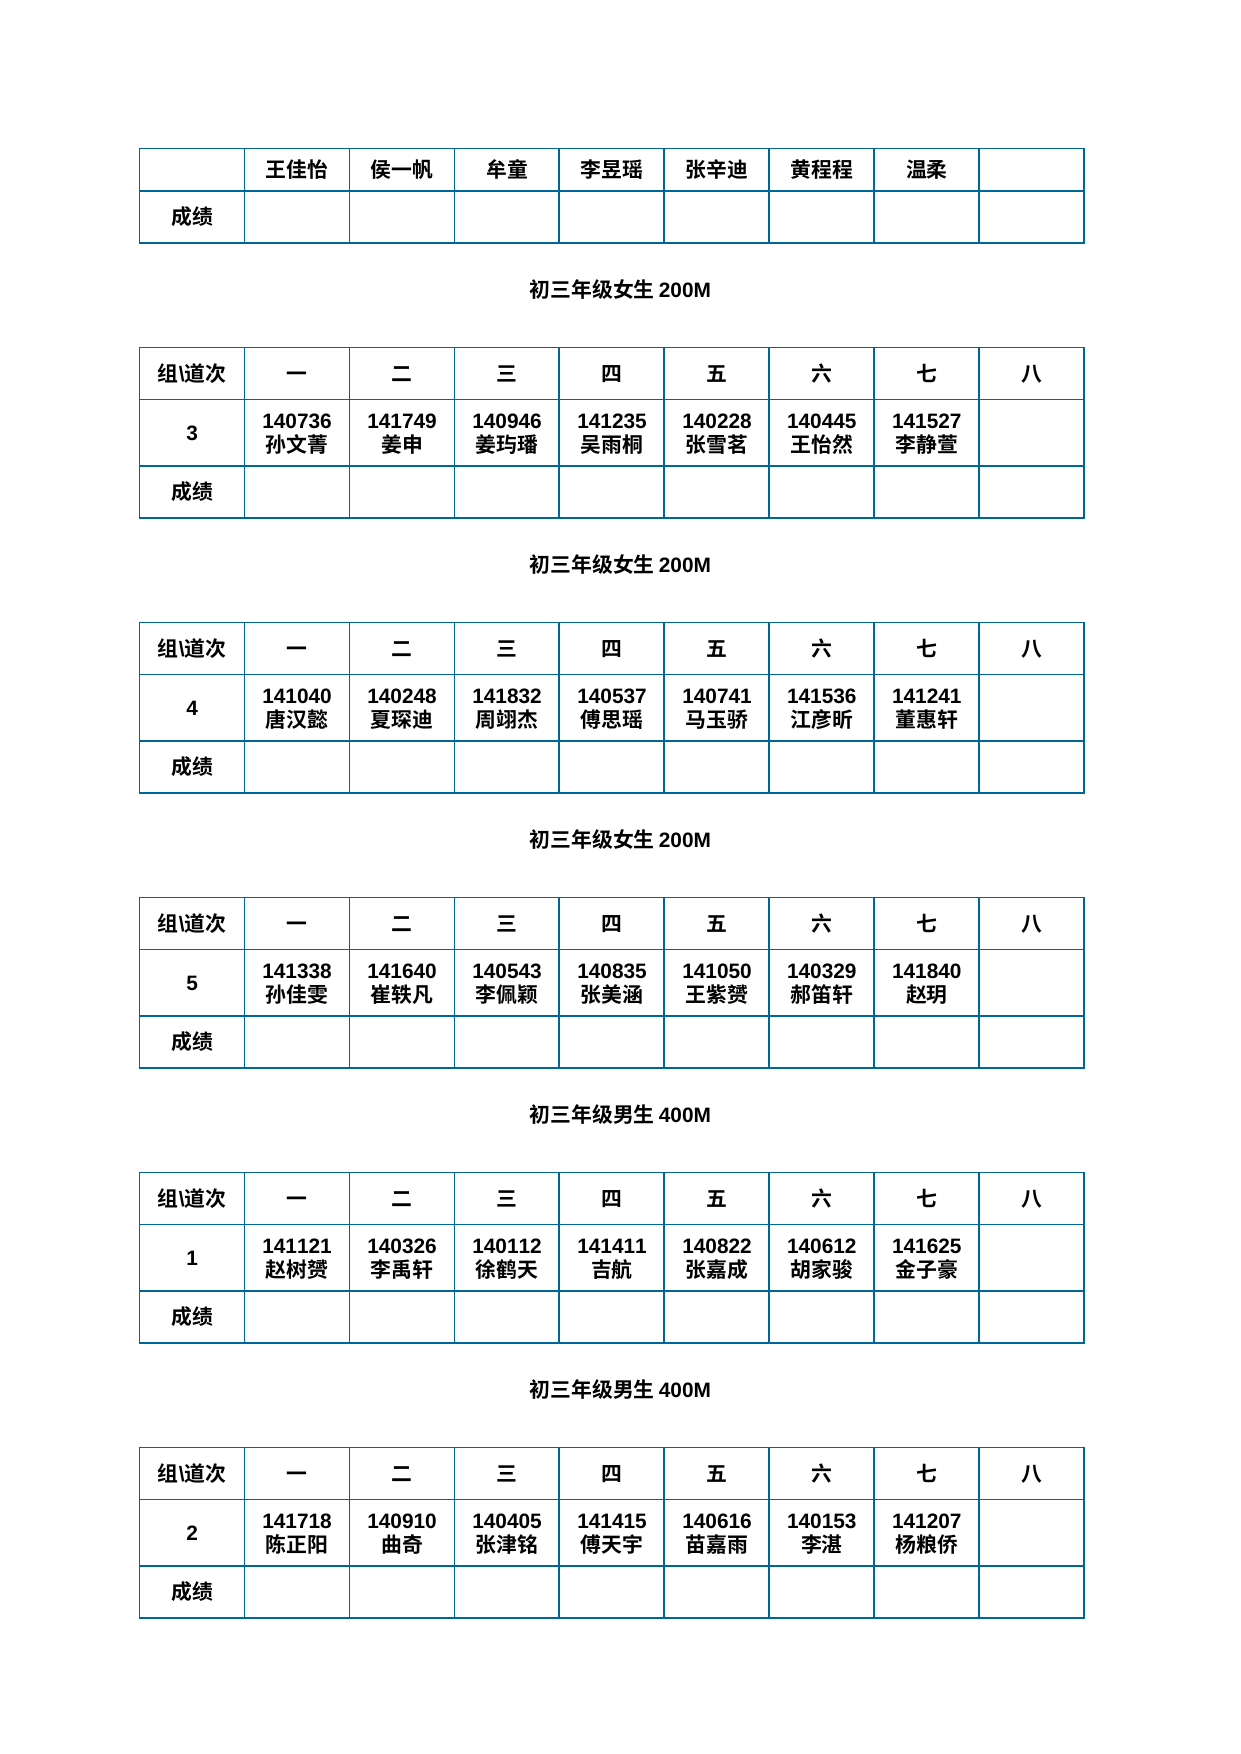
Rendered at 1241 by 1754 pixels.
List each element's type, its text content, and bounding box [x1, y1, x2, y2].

text 初三年级男生400M [148, 1378, 1092, 1402]
text 初三年级男生400M [148, 1103, 1092, 1127]
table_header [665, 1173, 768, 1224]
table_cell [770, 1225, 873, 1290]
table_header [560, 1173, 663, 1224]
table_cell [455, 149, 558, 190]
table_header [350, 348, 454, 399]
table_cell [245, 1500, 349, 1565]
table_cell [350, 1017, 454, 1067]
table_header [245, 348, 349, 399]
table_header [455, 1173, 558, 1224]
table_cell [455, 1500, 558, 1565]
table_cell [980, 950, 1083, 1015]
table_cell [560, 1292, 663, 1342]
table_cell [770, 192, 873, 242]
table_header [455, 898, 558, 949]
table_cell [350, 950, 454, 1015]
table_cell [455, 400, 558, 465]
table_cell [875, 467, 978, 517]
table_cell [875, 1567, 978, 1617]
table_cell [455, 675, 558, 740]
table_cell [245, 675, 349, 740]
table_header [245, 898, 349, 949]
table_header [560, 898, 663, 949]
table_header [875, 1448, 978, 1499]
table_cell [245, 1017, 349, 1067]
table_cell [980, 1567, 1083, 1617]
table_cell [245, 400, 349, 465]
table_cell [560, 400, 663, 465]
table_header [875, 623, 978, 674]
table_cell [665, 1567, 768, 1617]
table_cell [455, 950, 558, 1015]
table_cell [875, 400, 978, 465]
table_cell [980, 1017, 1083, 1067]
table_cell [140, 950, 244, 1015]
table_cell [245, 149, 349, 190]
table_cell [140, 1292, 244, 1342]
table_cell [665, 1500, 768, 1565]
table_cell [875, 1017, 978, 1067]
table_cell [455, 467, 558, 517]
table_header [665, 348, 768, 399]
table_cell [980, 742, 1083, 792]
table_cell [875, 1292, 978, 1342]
text 初三年级女生200M [148, 278, 1092, 302]
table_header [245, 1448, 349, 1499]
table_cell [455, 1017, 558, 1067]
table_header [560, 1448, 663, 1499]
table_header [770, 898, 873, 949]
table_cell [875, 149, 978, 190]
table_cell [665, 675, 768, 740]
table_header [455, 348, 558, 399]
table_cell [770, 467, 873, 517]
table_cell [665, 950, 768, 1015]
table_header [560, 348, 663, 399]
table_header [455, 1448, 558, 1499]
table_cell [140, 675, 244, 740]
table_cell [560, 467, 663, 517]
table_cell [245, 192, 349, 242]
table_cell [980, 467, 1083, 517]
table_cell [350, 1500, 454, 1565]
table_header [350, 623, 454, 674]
text 初三年级女生200M [148, 553, 1092, 577]
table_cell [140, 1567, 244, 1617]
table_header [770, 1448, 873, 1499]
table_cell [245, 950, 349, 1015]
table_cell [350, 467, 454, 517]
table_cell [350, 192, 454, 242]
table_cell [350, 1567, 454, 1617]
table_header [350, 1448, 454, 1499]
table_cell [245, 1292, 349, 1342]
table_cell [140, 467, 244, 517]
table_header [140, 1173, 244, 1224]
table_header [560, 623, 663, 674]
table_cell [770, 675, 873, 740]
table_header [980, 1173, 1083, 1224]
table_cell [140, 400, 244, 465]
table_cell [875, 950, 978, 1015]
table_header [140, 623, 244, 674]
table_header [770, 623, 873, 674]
text 初三年级女生200M [148, 828, 1092, 852]
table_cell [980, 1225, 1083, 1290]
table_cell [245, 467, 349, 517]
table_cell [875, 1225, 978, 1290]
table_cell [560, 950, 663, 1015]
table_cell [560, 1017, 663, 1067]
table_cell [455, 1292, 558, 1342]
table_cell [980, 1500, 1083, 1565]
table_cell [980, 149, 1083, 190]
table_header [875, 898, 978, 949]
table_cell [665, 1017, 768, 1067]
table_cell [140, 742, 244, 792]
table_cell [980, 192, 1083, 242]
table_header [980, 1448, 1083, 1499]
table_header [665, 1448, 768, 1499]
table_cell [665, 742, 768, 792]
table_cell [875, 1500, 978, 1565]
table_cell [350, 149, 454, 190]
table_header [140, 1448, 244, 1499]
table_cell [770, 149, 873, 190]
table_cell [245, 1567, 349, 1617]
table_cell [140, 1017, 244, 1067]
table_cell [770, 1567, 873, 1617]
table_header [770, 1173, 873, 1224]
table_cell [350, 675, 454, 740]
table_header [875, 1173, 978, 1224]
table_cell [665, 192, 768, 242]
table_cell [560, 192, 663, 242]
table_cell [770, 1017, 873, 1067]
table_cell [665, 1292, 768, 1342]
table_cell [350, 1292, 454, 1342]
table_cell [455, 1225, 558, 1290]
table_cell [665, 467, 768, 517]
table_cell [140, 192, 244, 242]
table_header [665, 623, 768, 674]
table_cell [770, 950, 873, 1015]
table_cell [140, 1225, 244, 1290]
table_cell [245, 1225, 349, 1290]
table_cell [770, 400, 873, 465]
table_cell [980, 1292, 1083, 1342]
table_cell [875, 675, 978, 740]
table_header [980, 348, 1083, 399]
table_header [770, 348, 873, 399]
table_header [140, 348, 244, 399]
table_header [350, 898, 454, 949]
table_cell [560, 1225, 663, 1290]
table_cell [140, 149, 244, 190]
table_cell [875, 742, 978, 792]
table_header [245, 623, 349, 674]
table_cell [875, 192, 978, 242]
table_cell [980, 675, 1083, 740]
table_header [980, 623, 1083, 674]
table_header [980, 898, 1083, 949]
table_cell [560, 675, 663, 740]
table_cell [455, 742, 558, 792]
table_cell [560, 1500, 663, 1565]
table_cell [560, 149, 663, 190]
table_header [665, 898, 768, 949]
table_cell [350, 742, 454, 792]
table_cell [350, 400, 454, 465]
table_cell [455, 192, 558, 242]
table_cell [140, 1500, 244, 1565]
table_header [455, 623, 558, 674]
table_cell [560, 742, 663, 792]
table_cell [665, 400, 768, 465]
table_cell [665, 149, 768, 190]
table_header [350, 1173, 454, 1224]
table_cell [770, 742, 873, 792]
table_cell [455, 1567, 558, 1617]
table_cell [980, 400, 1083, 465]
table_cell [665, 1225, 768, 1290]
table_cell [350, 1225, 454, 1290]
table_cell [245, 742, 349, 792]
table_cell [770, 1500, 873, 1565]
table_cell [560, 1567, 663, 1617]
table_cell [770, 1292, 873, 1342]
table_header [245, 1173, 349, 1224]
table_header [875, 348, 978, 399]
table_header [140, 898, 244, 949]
